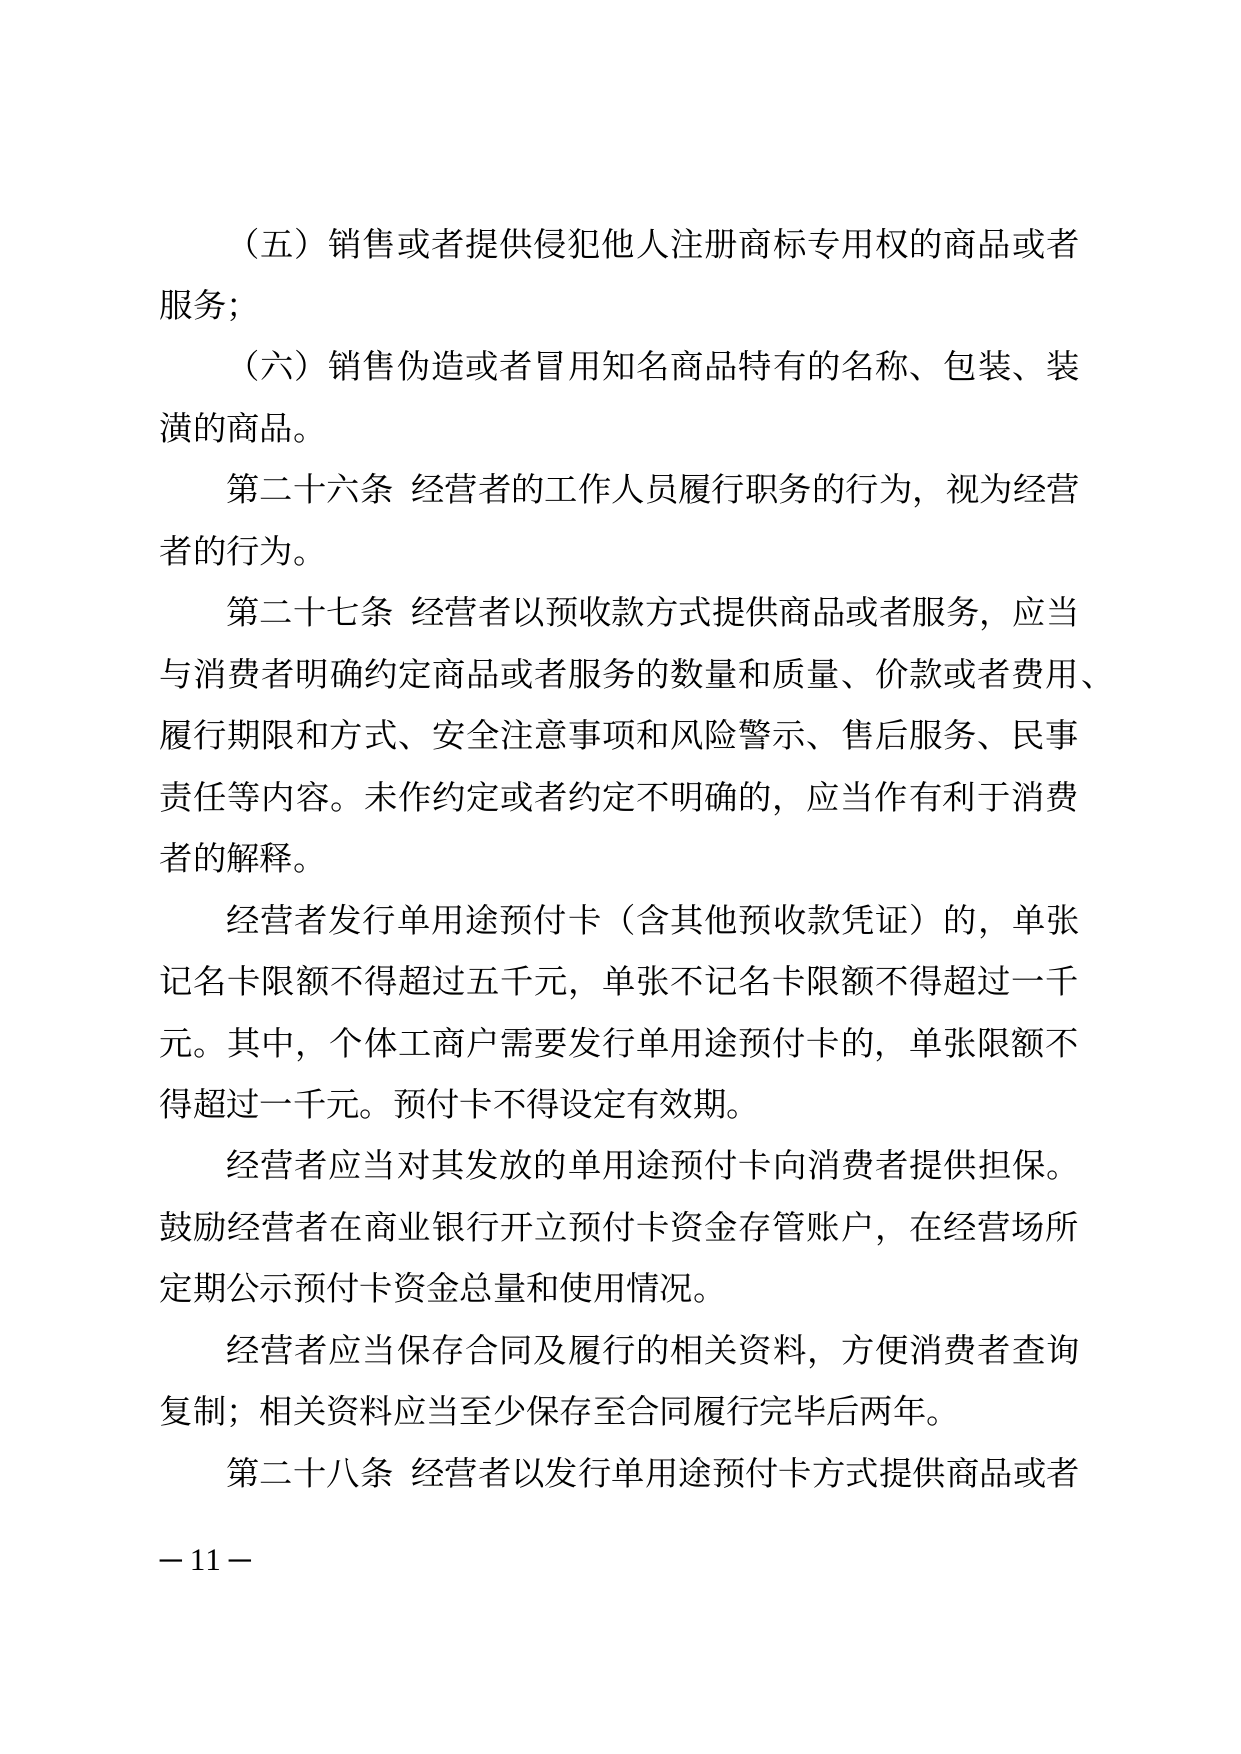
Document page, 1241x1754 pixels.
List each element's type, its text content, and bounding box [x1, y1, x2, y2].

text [159, 1436, 1081, 1497]
text 经营者发行单用途预付卡（含其他预收款凭证）的，单张记名卡限额不得超过五千元，单张不记名卡限额不得超过一千元。其中，个体工商户需要发行单用途预付卡的，单张限额不得超过一千元。预付卡不得设定有效期。 [159, 883, 1081, 1129]
text （五）销售或者提供侵犯他人注册商标专用权的商品或者服务； [159, 207, 1081, 330]
text （六）销售伪造或者冒用知名商品特有的名称、包装、装潢的商品。 [159, 330, 1081, 453]
text 经营者应当对其发放的单用途预付卡向消费者提供担保。鼓励经营者在商业银行开立预付卡资金存管账户，在经营场所定期公示预付卡资金总量和使用情况。 [159, 1129, 1081, 1313]
text 第二十六条 经营者的工作人员履行职务的行为，视为经营者的行为。 [159, 453, 1081, 576]
text 经营者应当保存合同及履行的相关资料，方便消费者查询、复制；相关资料应当至少保存至合同履行完毕后两年。 [159, 1313, 1081, 1436]
text 第二十七条 经营者以预收款方式提供商品或者服务，应当与消费者明确约定商品或者服务的数量和质量、价款或者费用、履行期限和方式、安全注意事项和风险警示、售后服务、民事责任等内容。未作约定或者约定不明确的，应当作有利于消费者的解释。 [159, 576, 1081, 883]
